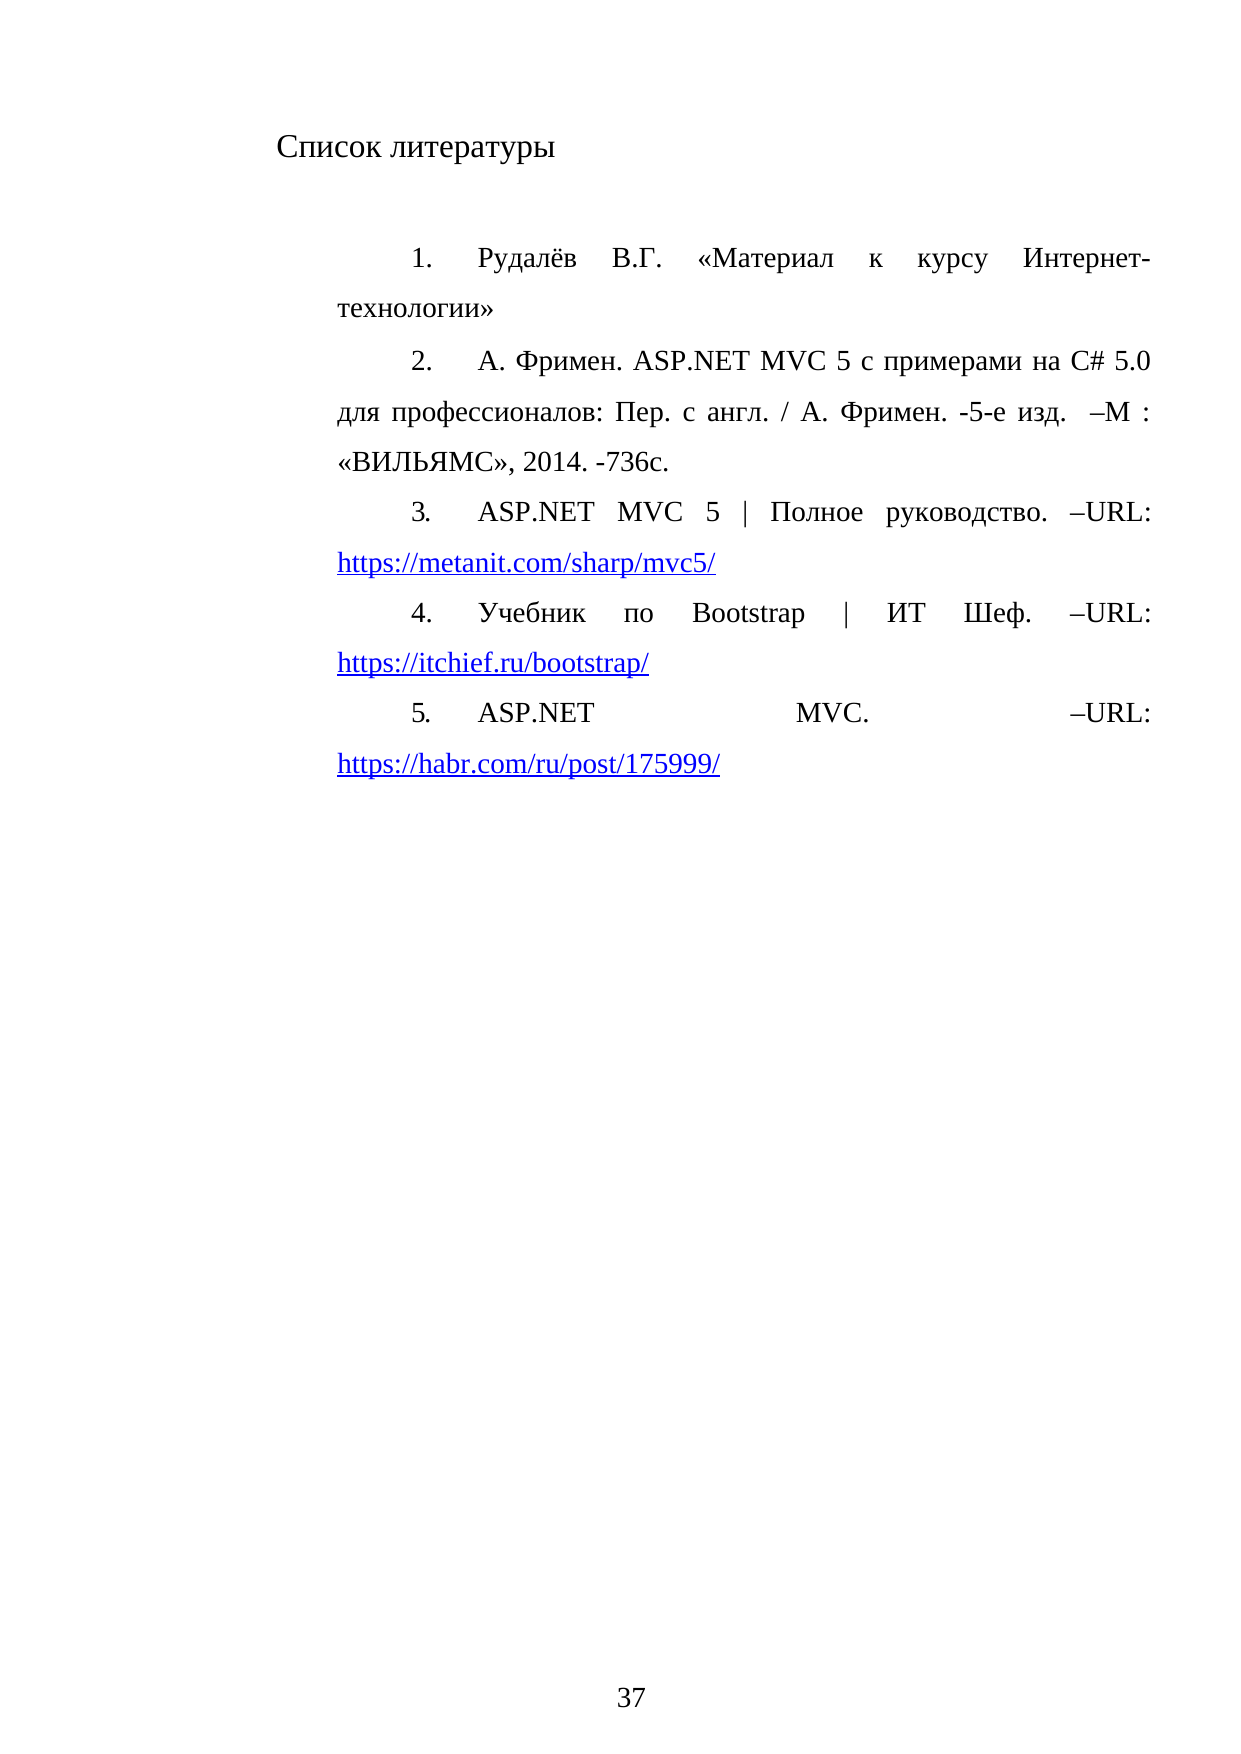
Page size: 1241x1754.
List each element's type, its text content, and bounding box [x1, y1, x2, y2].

list ASP.NET MVC. –URL: https://habr.com/ru/post/175999/ [337, 696, 1152, 779]
list Учебник по Bootstrap | ИТ Шеф. –URL: https://itchief.ru/bootstrap/ [337, 595, 1152, 679]
list Рудалёв В.Г. «Материал к курсу Интернет-технологии» [337, 240, 1152, 324]
subtitle Список литературы [202, 126, 1128, 164]
list ASP.NET MVC 5 | Полное руководство. –URL: https://metanit.com/sharp/mvc5/ [337, 494, 1152, 578]
list А. Фримен. ASP.NET MVC 5 с примерами на C# 5.0 для профессионалов: Пер. с англ. / А. Фримен. -5-е изд. –М : «ВИЛЬЯМС», 2014. -736с. [337, 343, 1152, 478]
